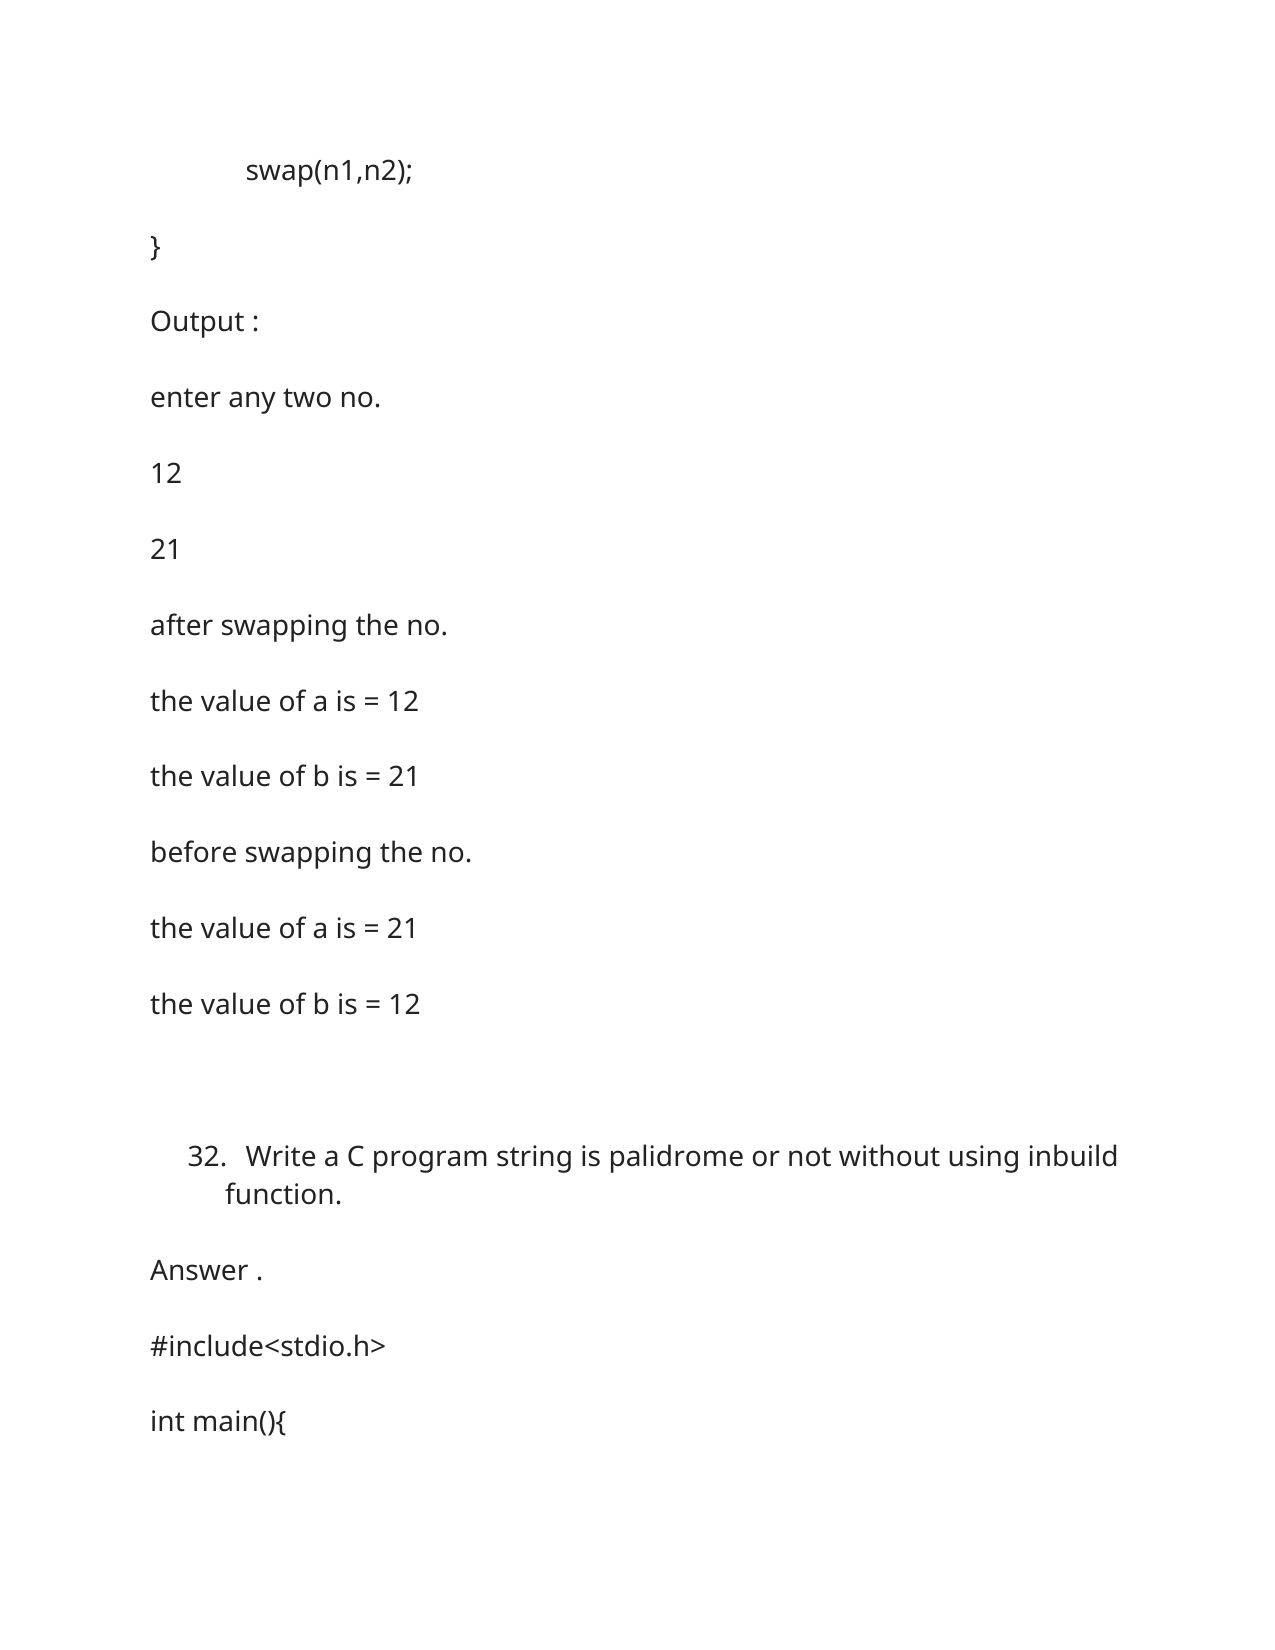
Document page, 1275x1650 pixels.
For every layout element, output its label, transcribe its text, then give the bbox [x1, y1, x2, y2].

text #include<stdio.h> [150, 1326, 1125, 1364]
text the value of b is = 12 [150, 984, 1125, 1022]
text the value of a is = 12 [150, 681, 1125, 719]
text Answer . [150, 1250, 1125, 1288]
text Output : [150, 302, 1125, 340]
text enter any two no. [150, 377, 1125, 416]
list Write a C program string is palidrome or not without using inbuild function. [187, 1136, 1125, 1212]
text } [150, 226, 1125, 264]
text swap(n1,n2); [150, 150, 1125, 188]
text the value of a is = 21 [150, 908, 1125, 947]
text before swapping the no. [150, 832, 1125, 871]
text int main(){ [150, 1402, 1125, 1440]
text 21 [150, 529, 1125, 567]
text 12 [150, 453, 1125, 492]
text the value of b is = 21 [150, 757, 1125, 795]
text after swapping the no. [150, 605, 1125, 643]
